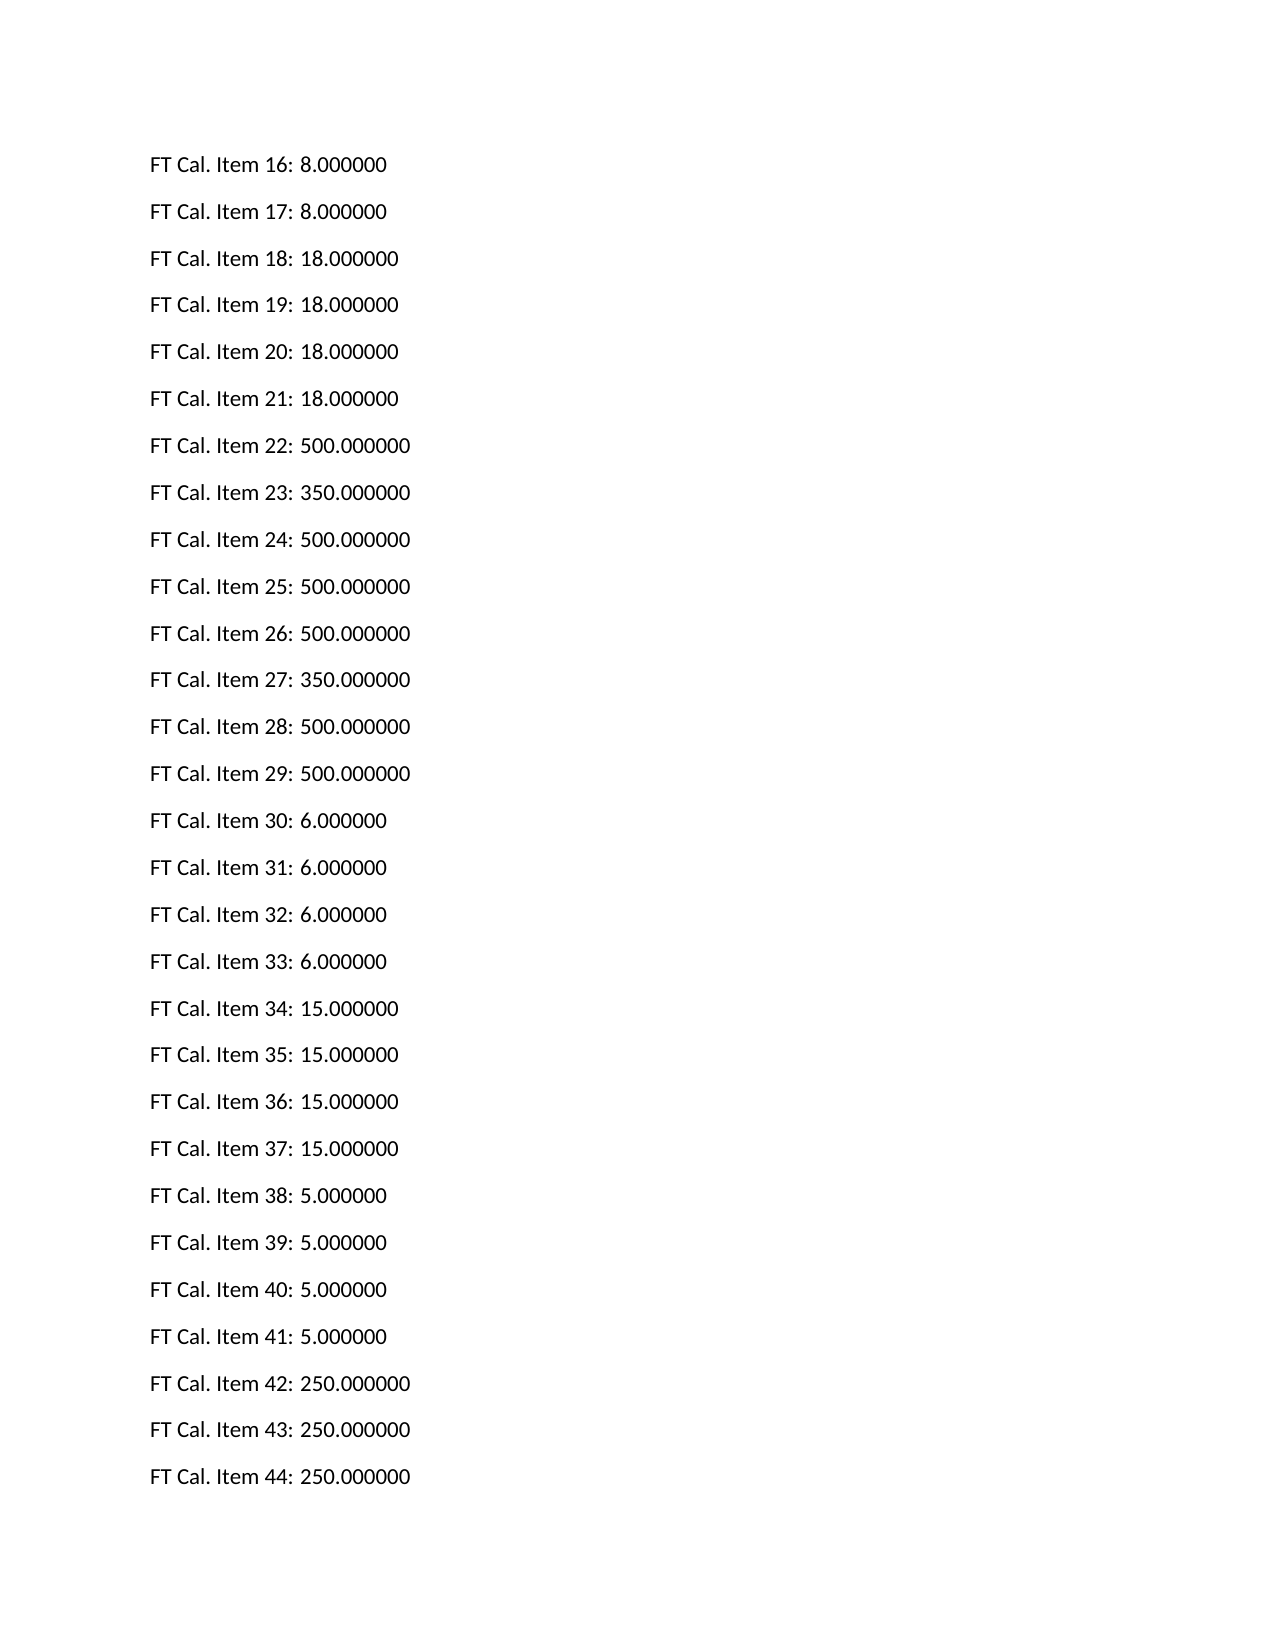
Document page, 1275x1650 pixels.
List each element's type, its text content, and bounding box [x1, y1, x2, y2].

text FT Cal. Item 27: 350.000000 [150, 666, 1125, 694]
text FT Cal. Item 38: 5.000000 [150, 1181, 1125, 1209]
text FT Cal. Item 20: 18.000000 [150, 337, 1125, 366]
text FT Cal. Item 21: 18.000000 [150, 384, 1125, 412]
text FT Cal. Item 26: 500.000000 [150, 619, 1125, 647]
text FT Cal. Item 44: 250.000000 [150, 1462, 1125, 1491]
text FT Cal. Item 31: 6.000000 [150, 853, 1125, 881]
text FT Cal. Item 32: 6.000000 [150, 900, 1125, 928]
text FT Cal. Item 37: 15.000000 [150, 1134, 1125, 1162]
text FT Cal. Item 39: 5.000000 [150, 1228, 1125, 1256]
text FT Cal. Item 34: 15.000000 [150, 994, 1125, 1022]
text FT Cal. Item 28: 500.000000 [150, 712, 1125, 741]
text FT Cal. Item 25: 500.000000 [150, 572, 1125, 600]
text FT Cal. Item 30: 6.000000 [150, 806, 1125, 834]
text FT Cal. Item 23: 350.000000 [150, 478, 1125, 506]
text FT Cal. Item 16: 8.000000 [150, 150, 1125, 178]
text FT Cal. Item 24: 500.000000 [150, 525, 1125, 553]
text FT Cal. Item 43: 250.000000 [150, 1416, 1125, 1444]
text FT Cal. Item 40: 5.000000 [150, 1275, 1125, 1303]
text FT Cal. Item 33: 6.000000 [150, 947, 1125, 975]
text FT Cal. Item 42: 250.000000 [150, 1369, 1125, 1397]
text FT Cal. Item 36: 15.000000 [150, 1087, 1125, 1116]
text FT Cal. Item 41: 5.000000 [150, 1322, 1125, 1350]
text FT Cal. Item 35: 15.000000 [150, 1041, 1125, 1069]
text FT Cal. Item 17: 8.000000 [150, 197, 1125, 225]
text FT Cal. Item 22: 500.000000 [150, 431, 1125, 459]
text FT Cal. Item 29: 500.000000 [150, 759, 1125, 787]
text FT Cal. Item 19: 18.000000 [150, 291, 1125, 319]
text FT Cal. Item 18: 18.000000 [150, 244, 1125, 272]
